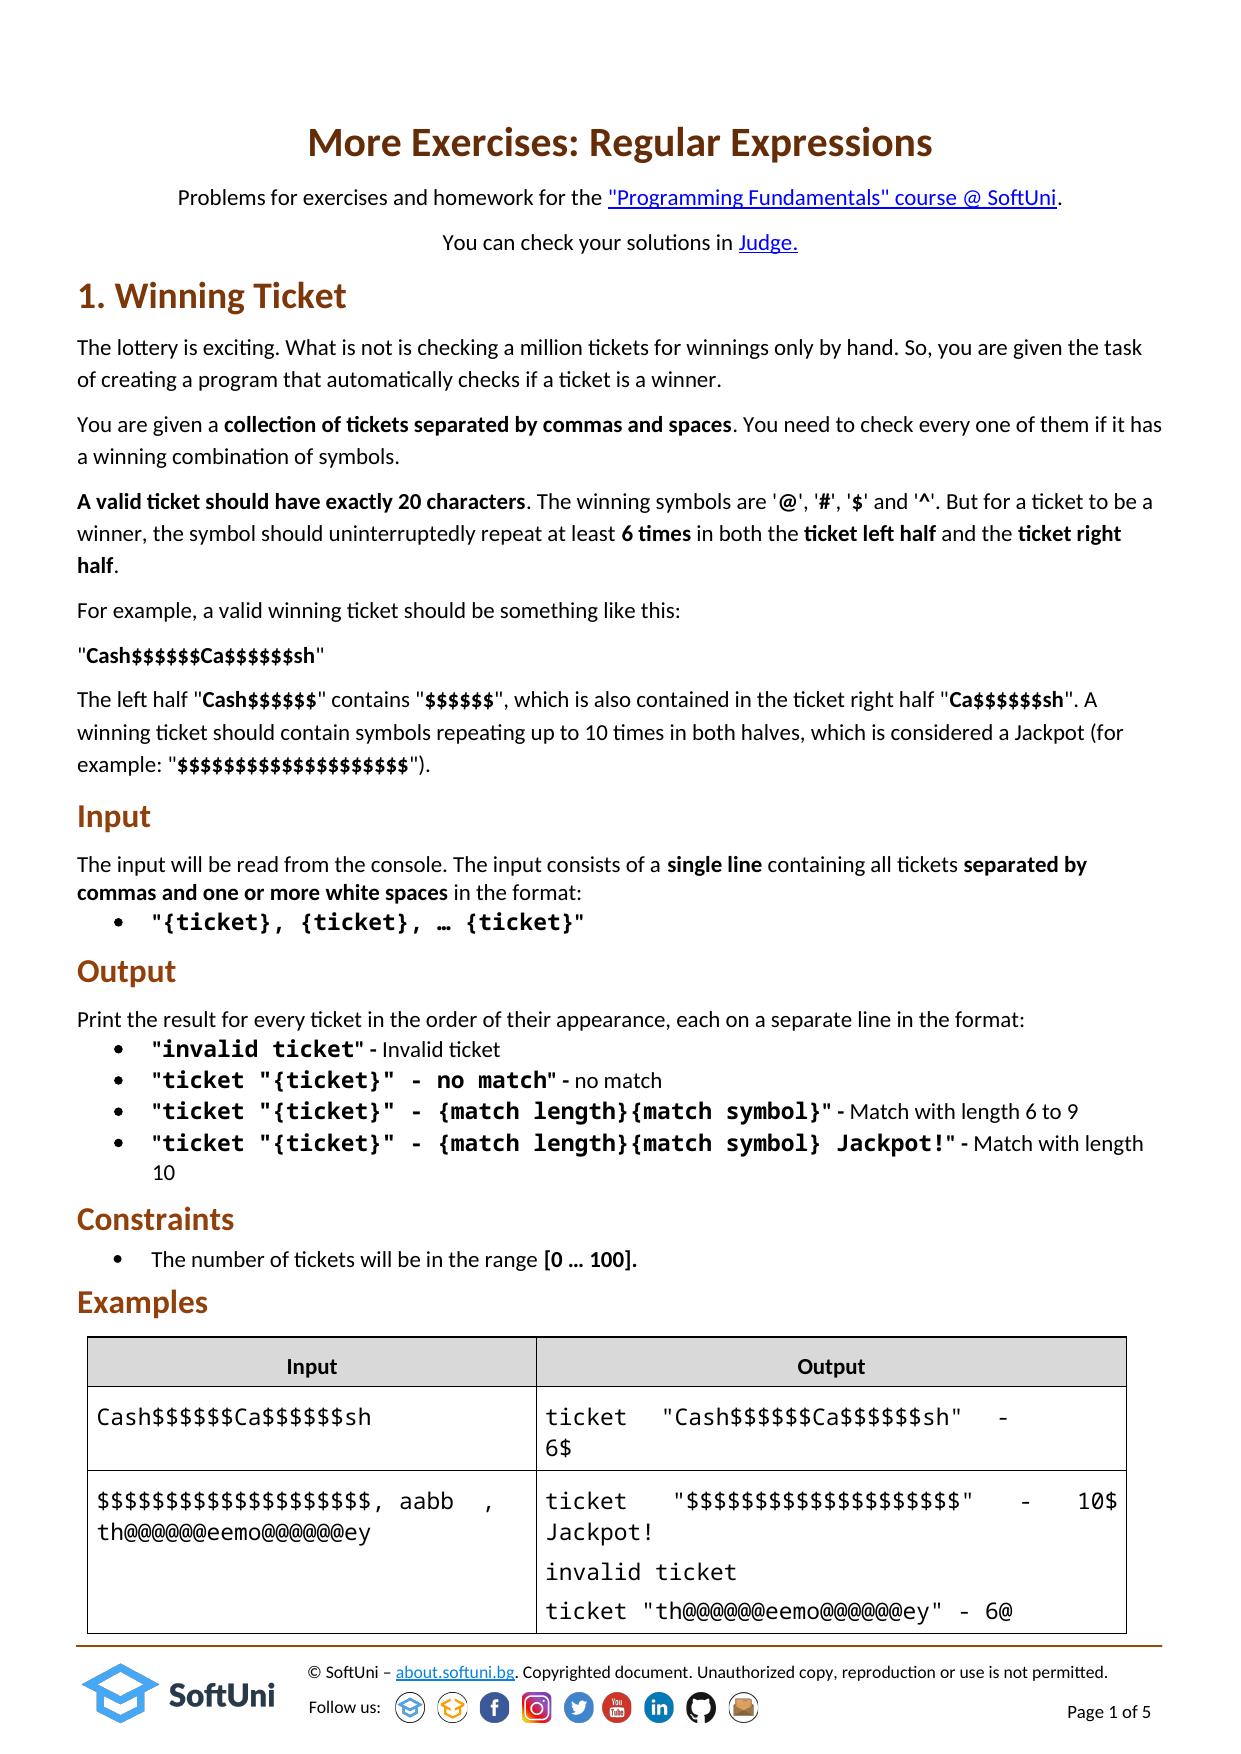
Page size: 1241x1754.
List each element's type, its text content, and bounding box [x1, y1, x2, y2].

text You can check your solutions in Judge. [77, 228, 1163, 256]
table_cell ticket "Cash$$$$$$Ca$$$$$$sh" - 6$ [537, 1387, 1126, 1469]
picture [665, 1714, 674, 1723]
subtitle Winning Ticket [77, 272, 1163, 318]
text Problems for exercises and homework for the "Programming Fundamentals" course @ SoftUni. [77, 183, 1163, 211]
picture [658, 1705, 667, 1714]
text Examples [77, 1281, 1147, 1322]
list "{ticket}, {ticket}, … {ticket}" [114, 906, 1163, 937]
table_cell Cash$$$$$$Ca$$$$$$sh [88, 1387, 536, 1469]
picture [75, 1658, 281, 1729]
table_header Input [88, 1338, 536, 1386]
text "Cash$$$$$$Ca$$$$$$sh" [77, 641, 1163, 669]
picture [522, 1692, 552, 1723]
picture [665, 1692, 674, 1701]
table_cell $$$$$$$$$$$$$$$$$$$$, aabb , th@@@@@@eemo@@@@@@ey [88, 1471, 536, 1632]
text The input will be read from the console. The input consists of a single line containing all tickets separated by commas and one or more white spaces in the format: [77, 850, 1163, 906]
text Input [77, 795, 1163, 835]
list "ticket "{ticket}" - no match" - no match [114, 1064, 1163, 1095]
list The number of tickets will be in the range [0 … 100]. [114, 1245, 1163, 1273]
picture [602, 1692, 632, 1723]
text For example, a valid winning ticket should be something like this: [77, 596, 1163, 624]
table_header Output [537, 1338, 1126, 1386]
picture [644, 1692, 653, 1701]
text The lottery is exciting. What is not is checking a million tickets for winnings only by hand. So, you are given the task of creating a program that automatically checks if a ticket is a winner. [77, 333, 1163, 394]
picture [564, 1692, 594, 1723]
text Output [77, 949, 1163, 990]
picture [728, 1692, 759, 1723]
text Print the result for every ticket in the order of their appearance, each on a separate line in the format: [77, 1005, 1163, 1033]
picture [479, 1692, 510, 1723]
list "invalid ticket" - Invalid ticket [114, 1033, 1163, 1064]
list "ticket "{ticket}" - {match length}{match symbol} Jackpot!" - Match with length 10 [114, 1126, 1163, 1186]
text The left half "Cash$$$$$$" contains "$$$$$$", which is also contained in the ticket right half "Ca$$$$$$sh". A winning ticket should contain symbols repeating up to 10 times in both halves, which is considered a Jackpot (for example: "$$$$$$$$$$$$$$$$$$$$"). [77, 686, 1163, 778]
table_cell ticket "$$$$$$$$$$$$$$$$$$$$" - 10$ Jackpot! invalid ticket ticket "th@@@@@@eemo@@@@@@ey" - 6@ [537, 1471, 1126, 1632]
picture [644, 1714, 653, 1723]
subtitle More Exercises: Regular Expressions [77, 116, 1163, 167]
picture [686, 1692, 716, 1723]
text Constraints [77, 1198, 1163, 1239]
text You are given a collection of tickets separated by commas and spaces. You need to check every one of them if it has a winning combination of symbols. [77, 410, 1163, 471]
list "ticket "{ticket}" - {match length}{match symbol}" - Match with length 6 to 9 [114, 1095, 1163, 1126]
text A valid ticket should have exactly 20 characters. The winning symbols are '@', '#', '$' and '^'. But for a ticket to be a winner, the symbol should uninterruptedly repeat at least 6 times in both the ticket left half and the ticket right half. [77, 487, 1163, 579]
picture [437, 1692, 468, 1723]
picture [395, 1692, 425, 1723]
